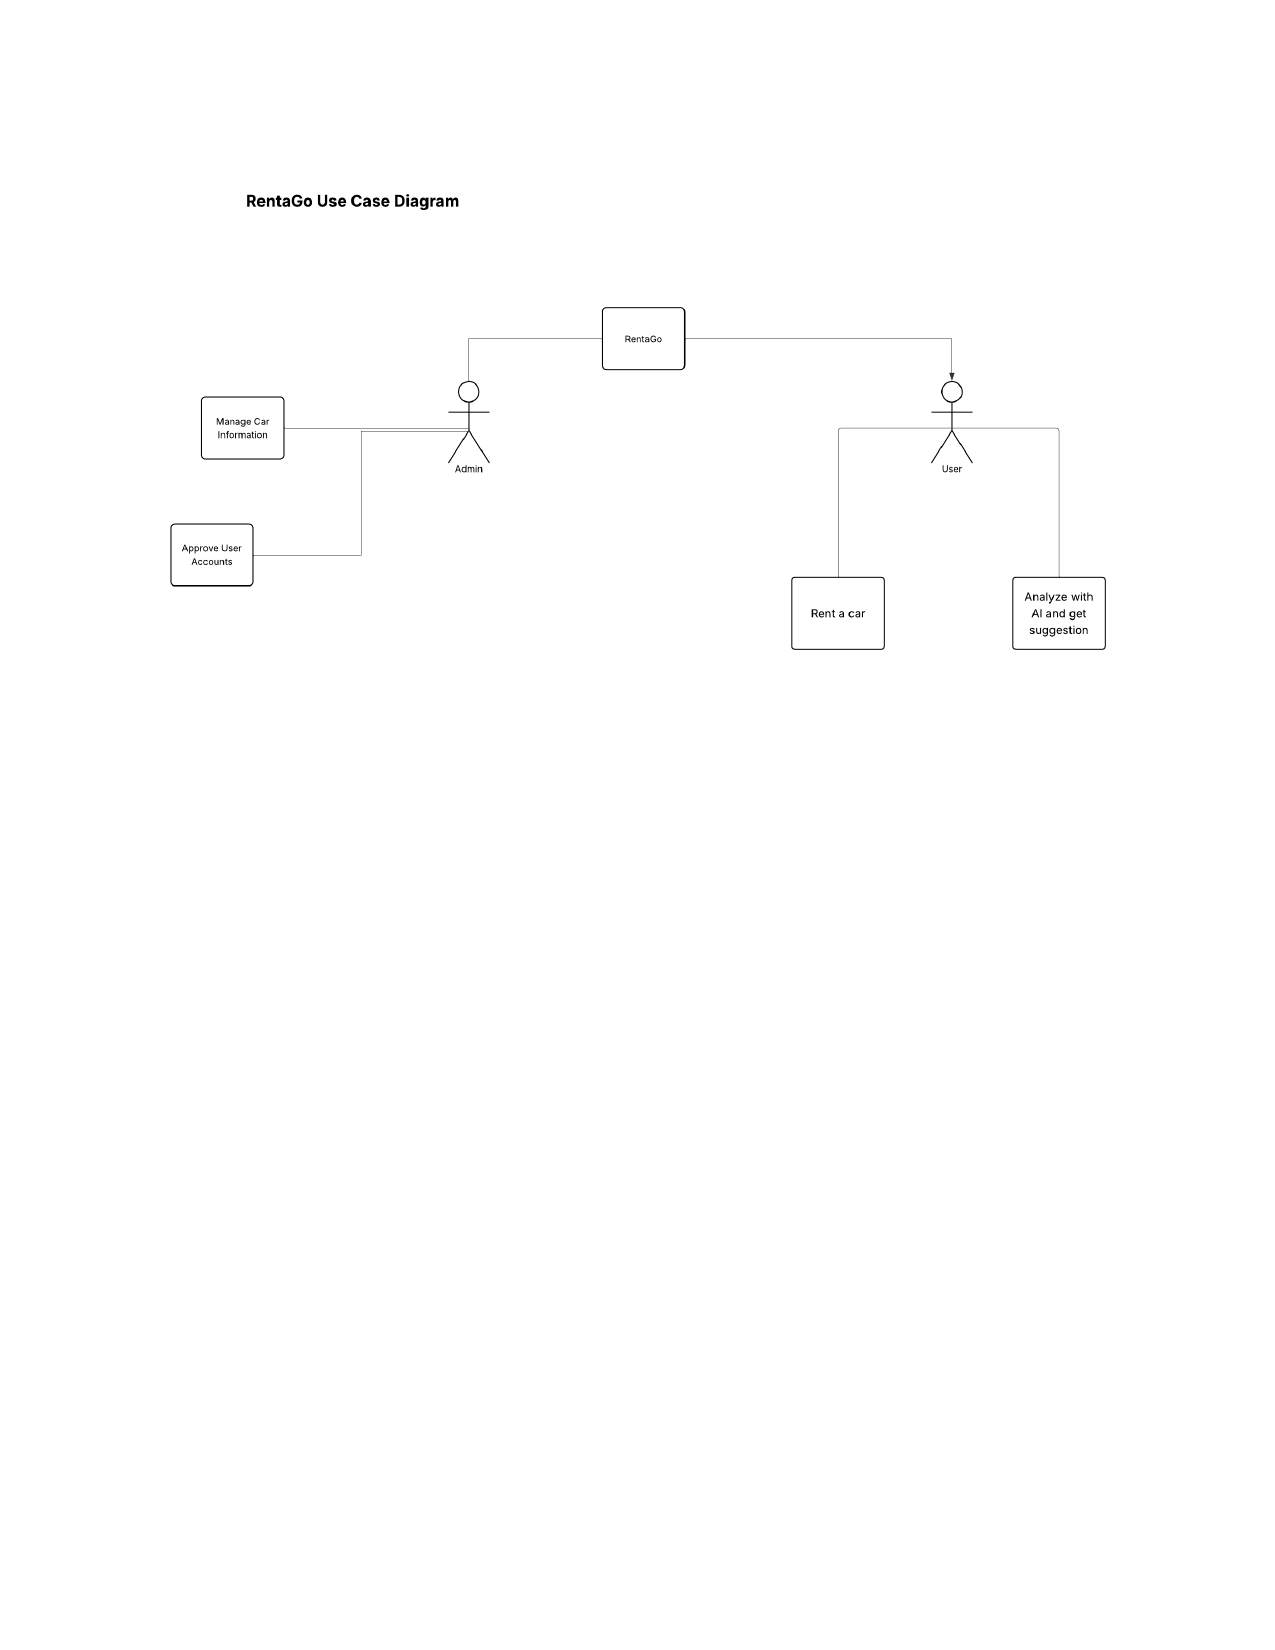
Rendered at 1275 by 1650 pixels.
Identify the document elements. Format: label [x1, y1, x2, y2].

picture [150, 150, 1125, 670]
